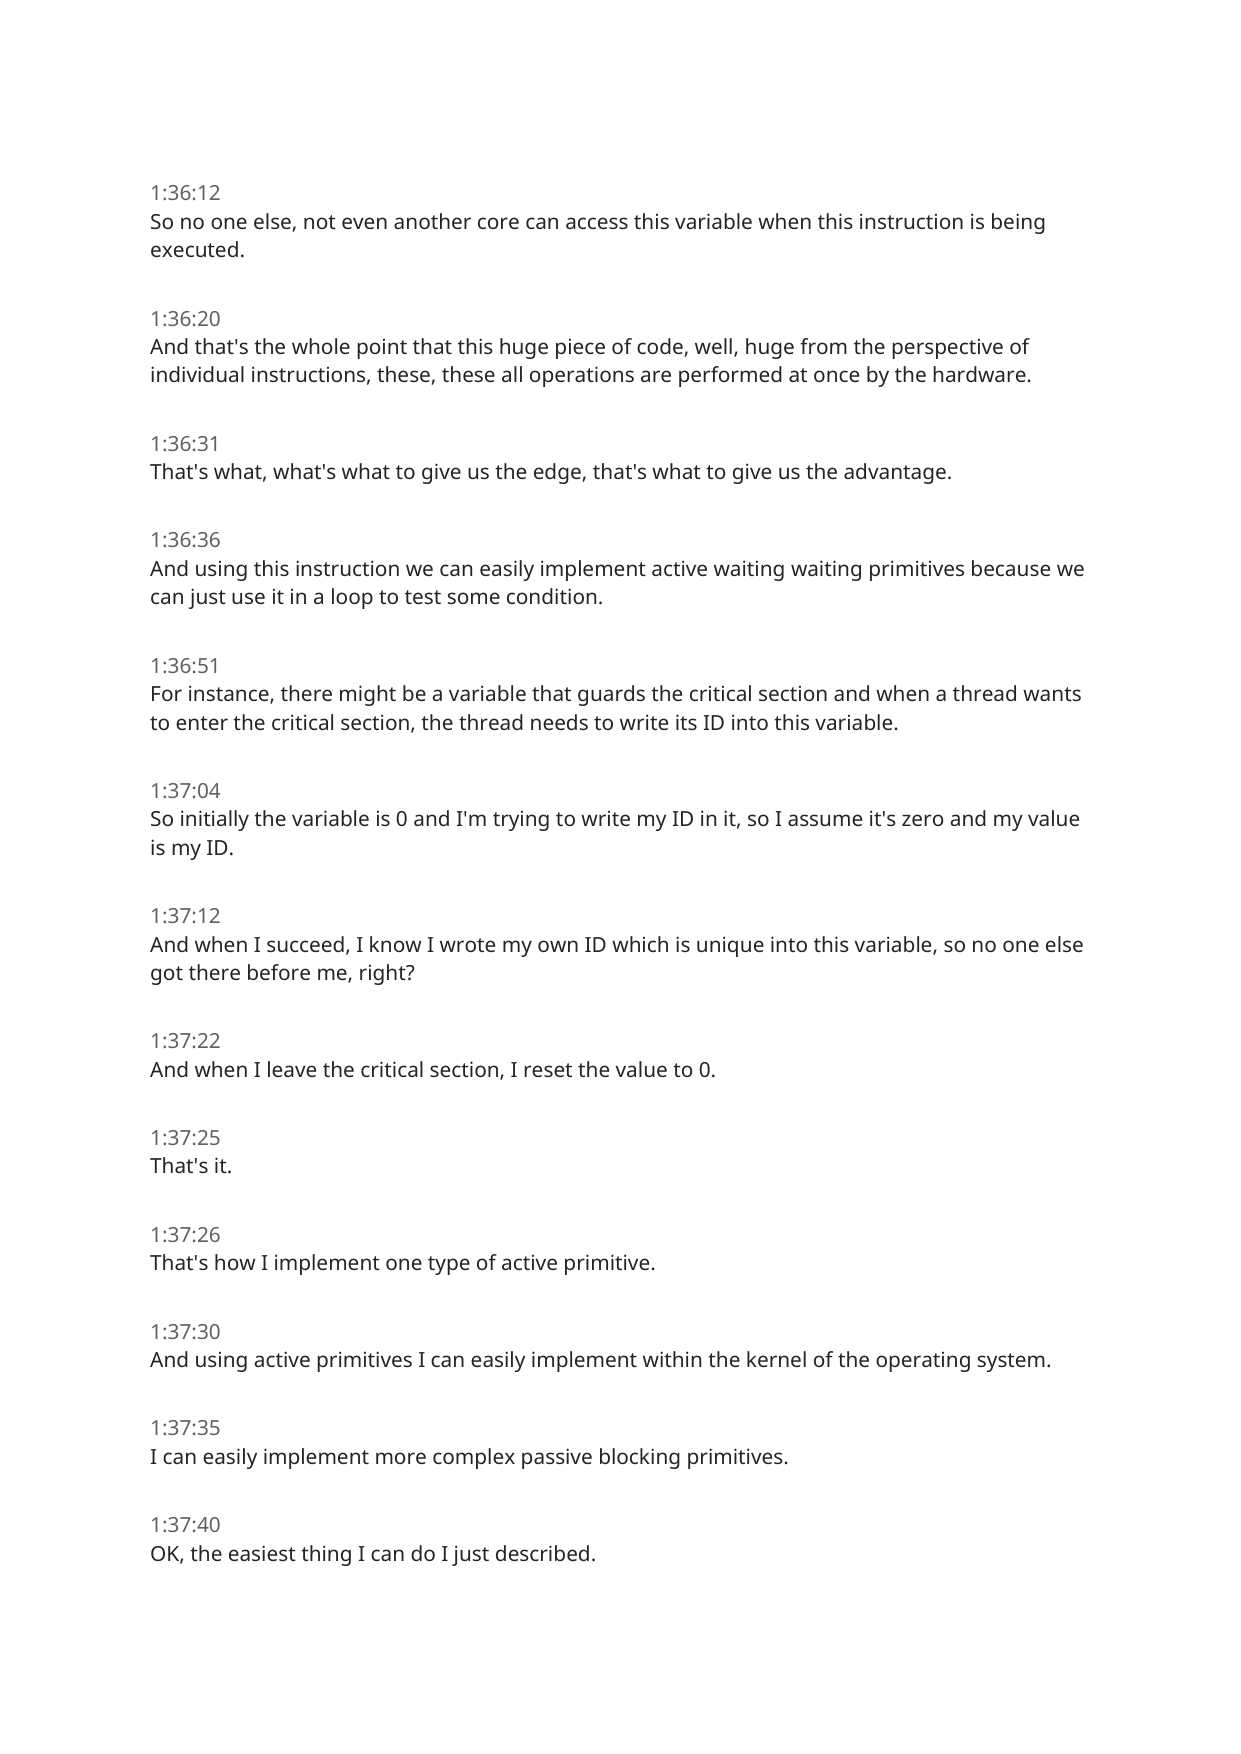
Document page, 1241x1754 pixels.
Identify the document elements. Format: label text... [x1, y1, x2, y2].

text 1:37:35 I can easily implement more complex passive blocking primitives. [150, 1385, 1090, 1470]
text 1:37:22 And when I leave the critical section, I reset the value to 0. [150, 998, 1090, 1083]
text 1:37:12 And when I succeed, I know I wrote my own ID which is unique into this variable, so no one else got there before me, right? [150, 873, 1090, 987]
text 1:36:12 So no one else, not even another core can access this variable when this instruction is being executed. [150, 150, 1090, 264]
text 1:36:36 And using this instruction we can easily implement active waiting waiting primitives because we can just use it in a loop to test some condition. [150, 497, 1090, 611]
text 1:37:26 That's how I implement one type of active primitive. [150, 1192, 1090, 1277]
text 1:37:40 OK, the easiest thing I can do I just described. [150, 1482, 1090, 1567]
text 1:37:30 And using active primitives I can easily implement within the kernel of the operating system. [150, 1288, 1090, 1374]
text 1:37:25 That's it. [150, 1095, 1090, 1180]
text 1:36:51 For instance, there might be a variable that guards the critical section and when a thread wants to enter the critical section, the thread needs to write its ID into this variable. [150, 622, 1090, 736]
text 1:37:04 So initially the variable is 0 and I'm trying to write my ID in it, so I assume it's zero and my value is my ID. [150, 748, 1090, 861]
text 1:36:20 And that's the whole point that this huge piece of code, well, huge from the perspective of individual instructions, these, these all operations are performed at once by the hardware. [150, 275, 1090, 389]
text 1:36:31 That's what, what's what to give us the edge, that's what to give us the advantage. [150, 400, 1090, 486]
